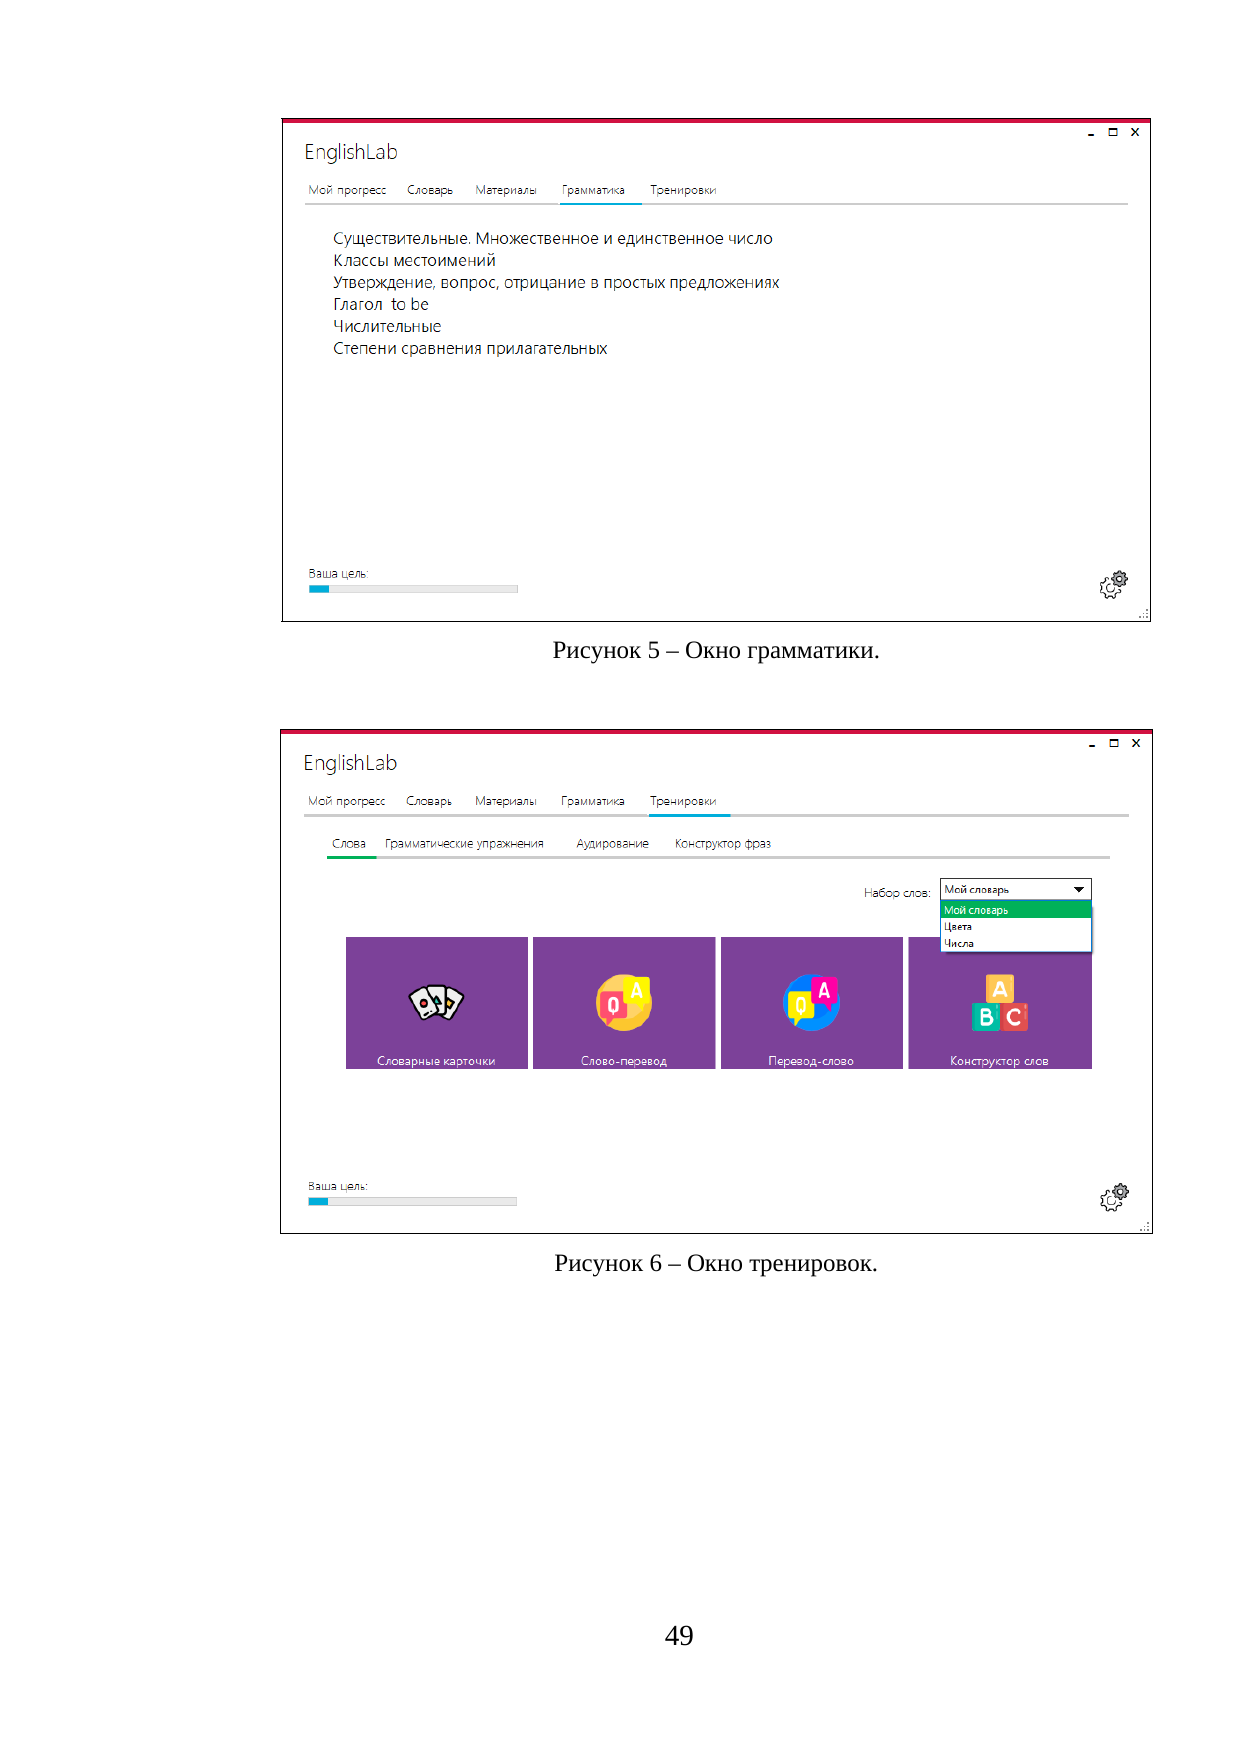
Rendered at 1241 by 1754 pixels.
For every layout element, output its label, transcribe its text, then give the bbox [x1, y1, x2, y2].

picture [283, 119, 1150, 621]
text Рисунок 6 – Окно тренировок. [177, 1248, 1181, 1276]
picture [281, 730, 1152, 1233]
text Рисунок 5 – Окно грамматики. [177, 635, 1181, 664]
